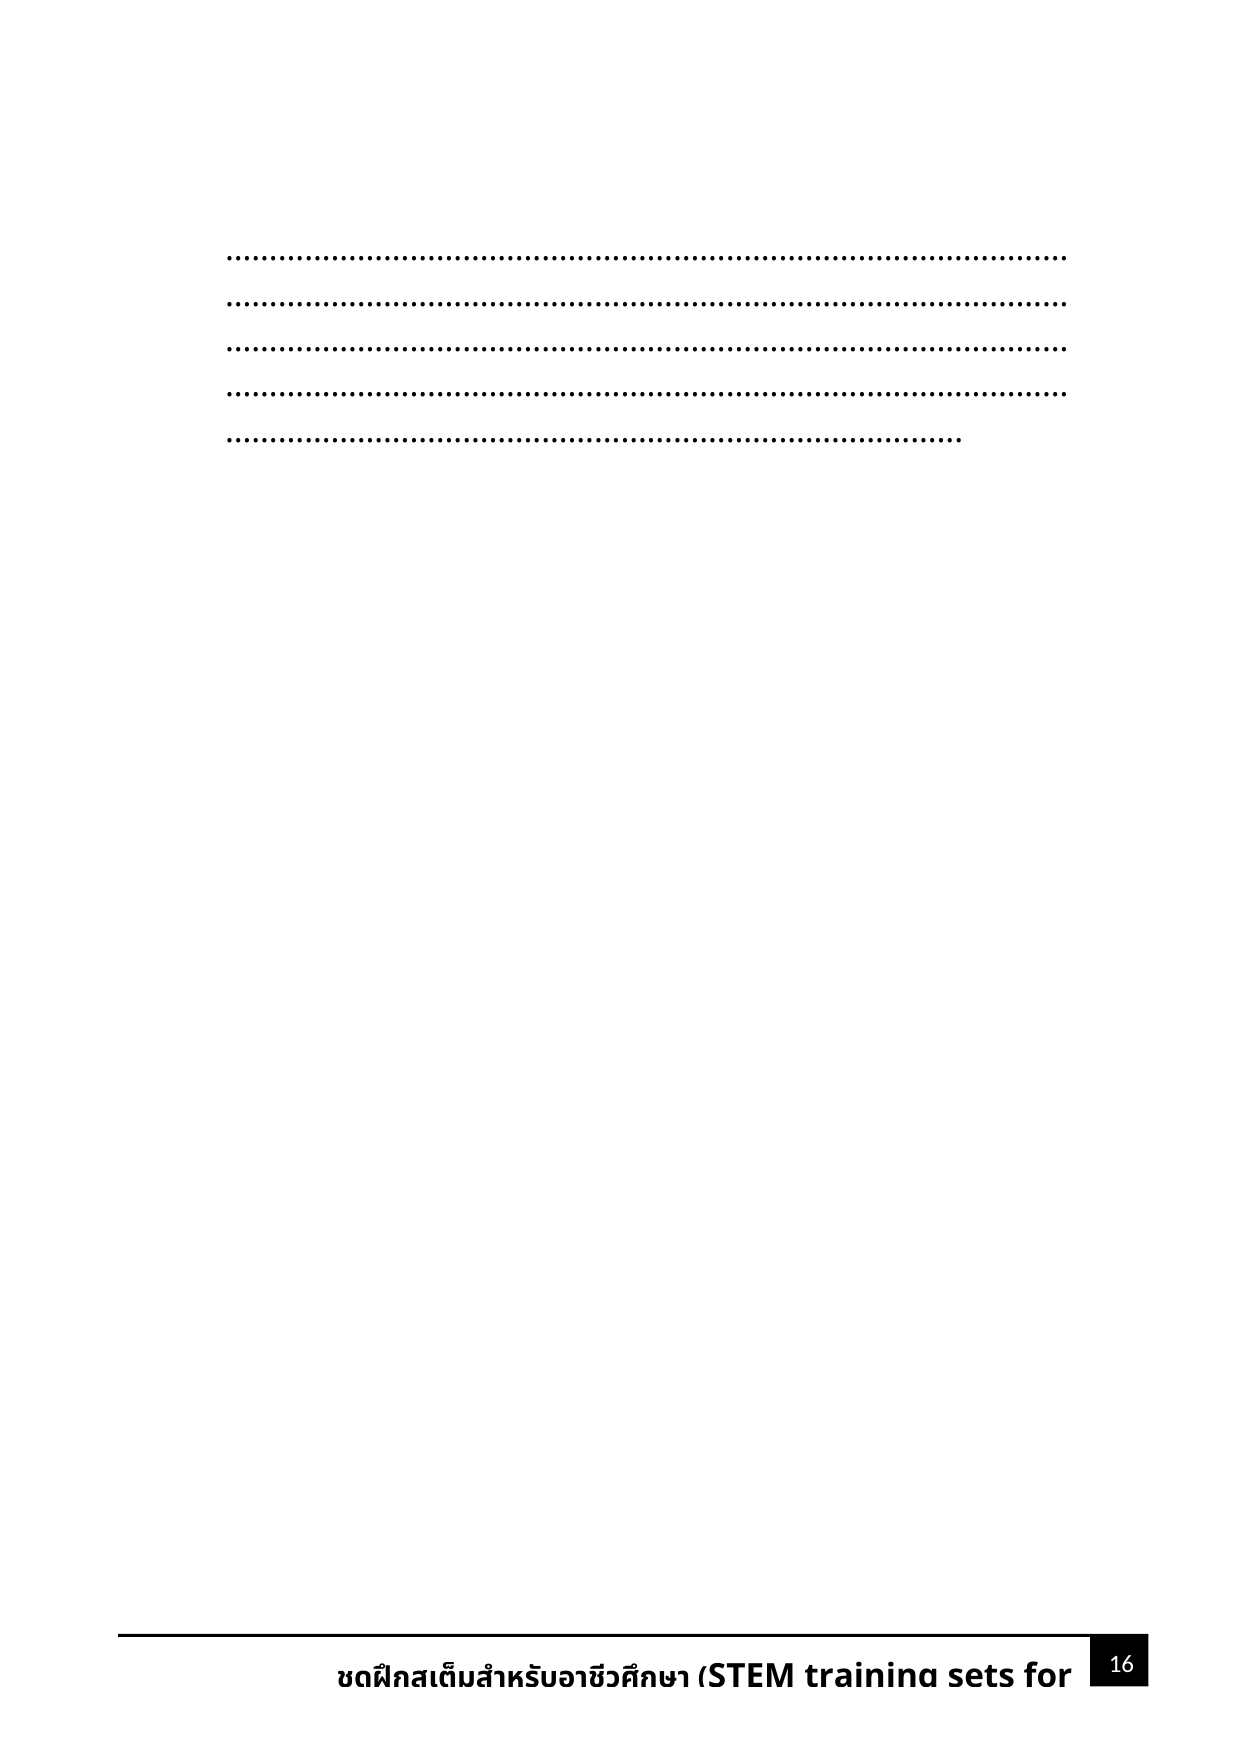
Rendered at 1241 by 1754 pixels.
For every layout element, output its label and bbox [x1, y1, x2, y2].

text [225, 225, 1090, 452]
